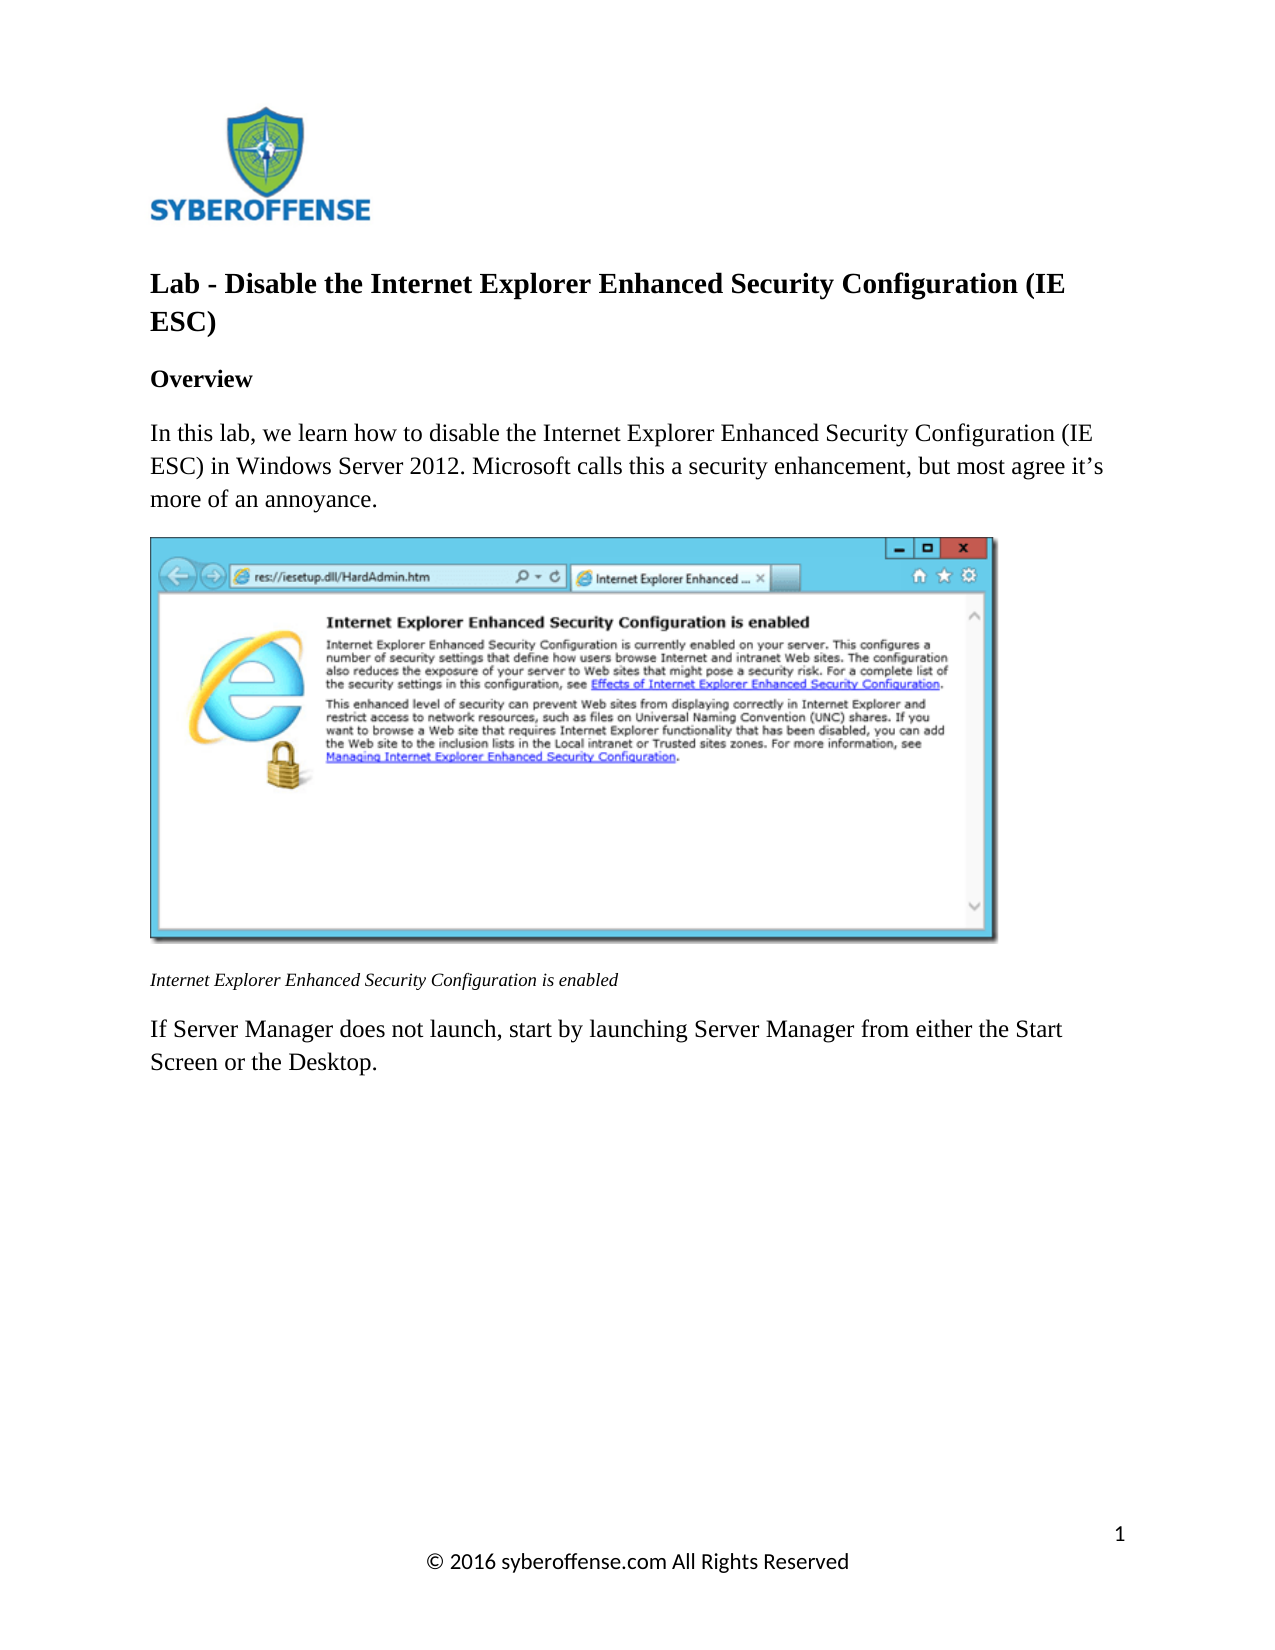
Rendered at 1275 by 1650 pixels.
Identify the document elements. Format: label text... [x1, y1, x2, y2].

picture [150, 537, 999, 944]
text Lab - Disable the Internet Explorer Enhanced Security Configuration (IE ESC) [150, 266, 1125, 338]
text If Server Manager does not launch, start by launching Server Manager from either the Start Screen or the Desktop. [150, 1014, 1125, 1076]
text Internet Explorer Enhanced Security Configuration is enabled [150, 969, 1125, 990]
picture [112, 75, 418, 266]
text Overview [150, 364, 1125, 393]
text In this lab, we learn how to disable the Internet Explorer Enhanced Security Configuration (IE ESC) in Windows Server 2012. Microsoft calls this a security enhancement, but most agree it’s more of an annoyance. [150, 418, 1125, 513]
